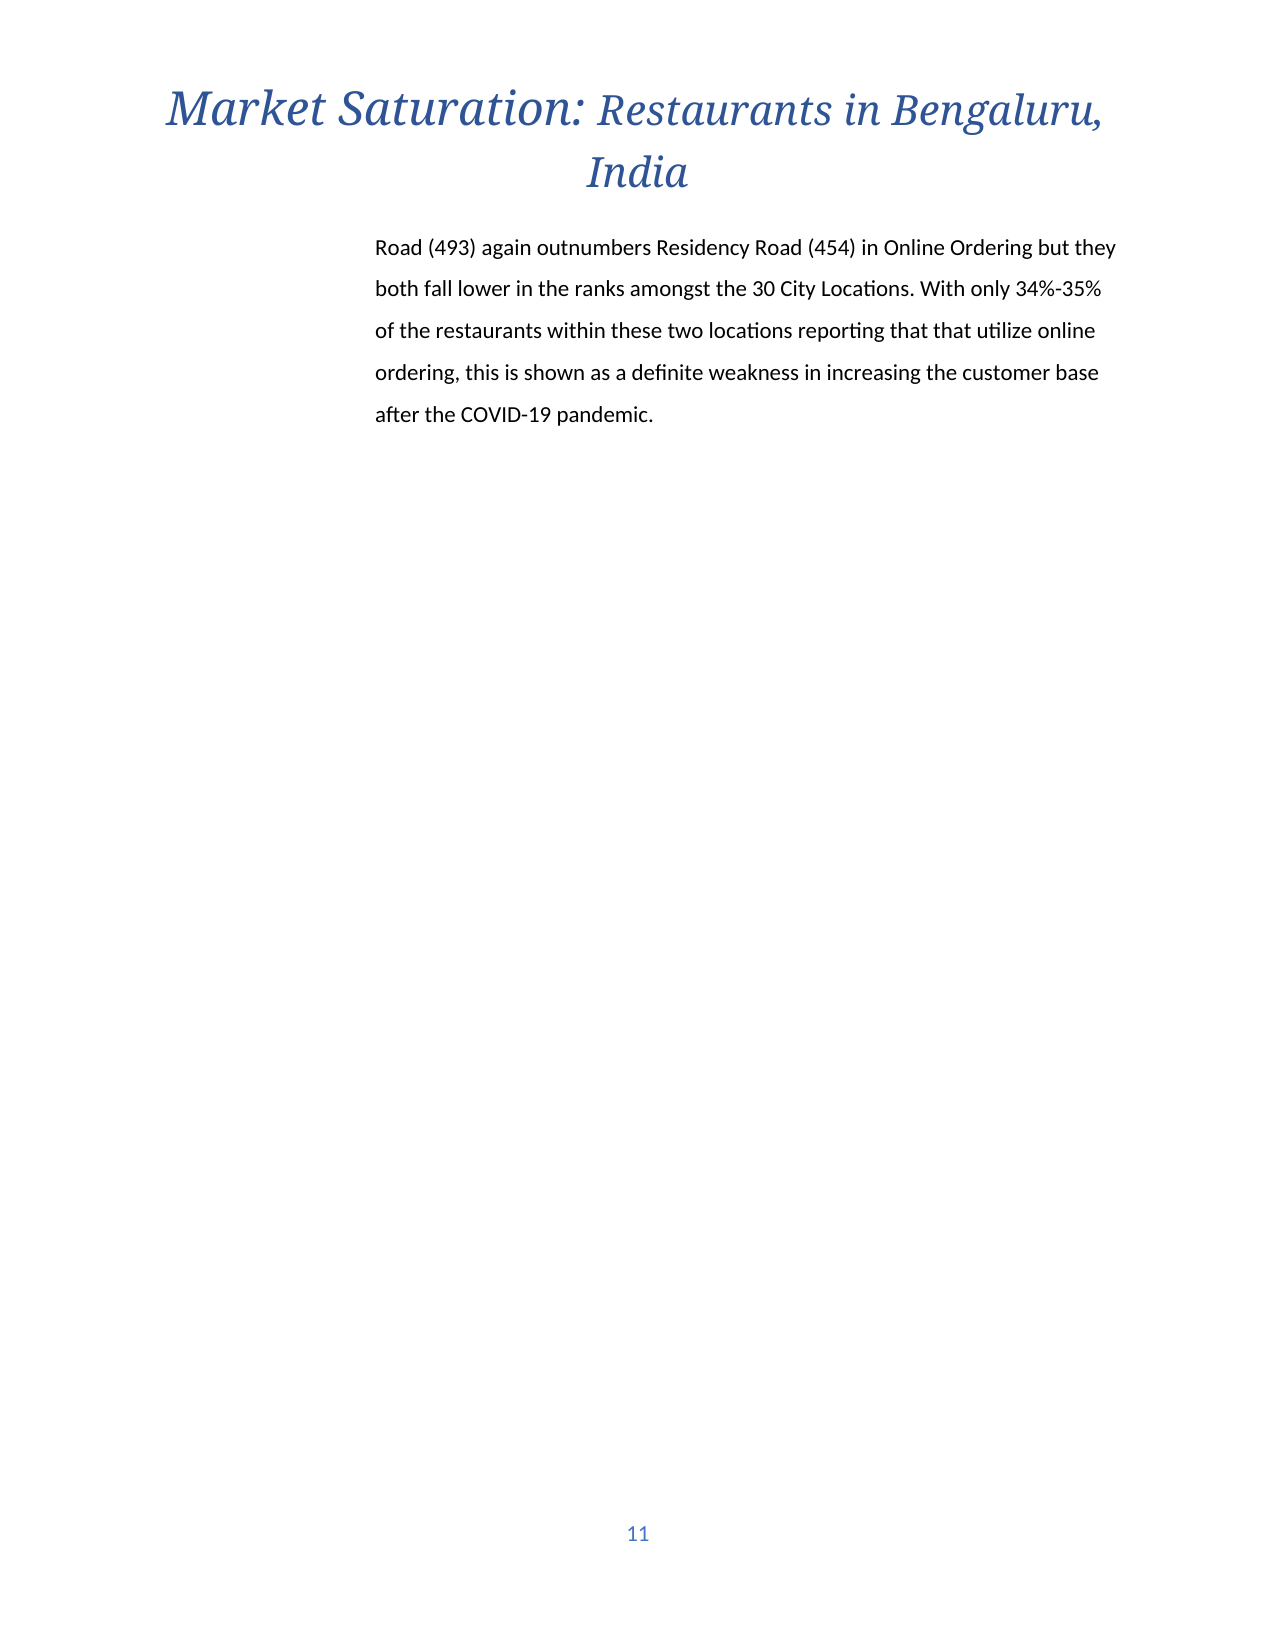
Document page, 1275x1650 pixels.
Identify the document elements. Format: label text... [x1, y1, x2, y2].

text When looking at the other options that have been seen as attractive toward potential customers, Online Reservations, or the ability to Book a Table in Advance is stronger in the City Locations that simply have more restaurants, such as in BTM or the Koramangala blocks. As shown below in Figure 19, Lavelle Road (493) again outnumbers Residency Road (454) in Online Ordering but they both fall lower in the ranks amongst the 30 City Locations. With only 34%-35% of the restaurants within these two locations reporting that that utilize online ordering, this is shown as a definite weakness in increasing the customer base after the COVID-19 pandemic. [375, 233, 1125, 428]
